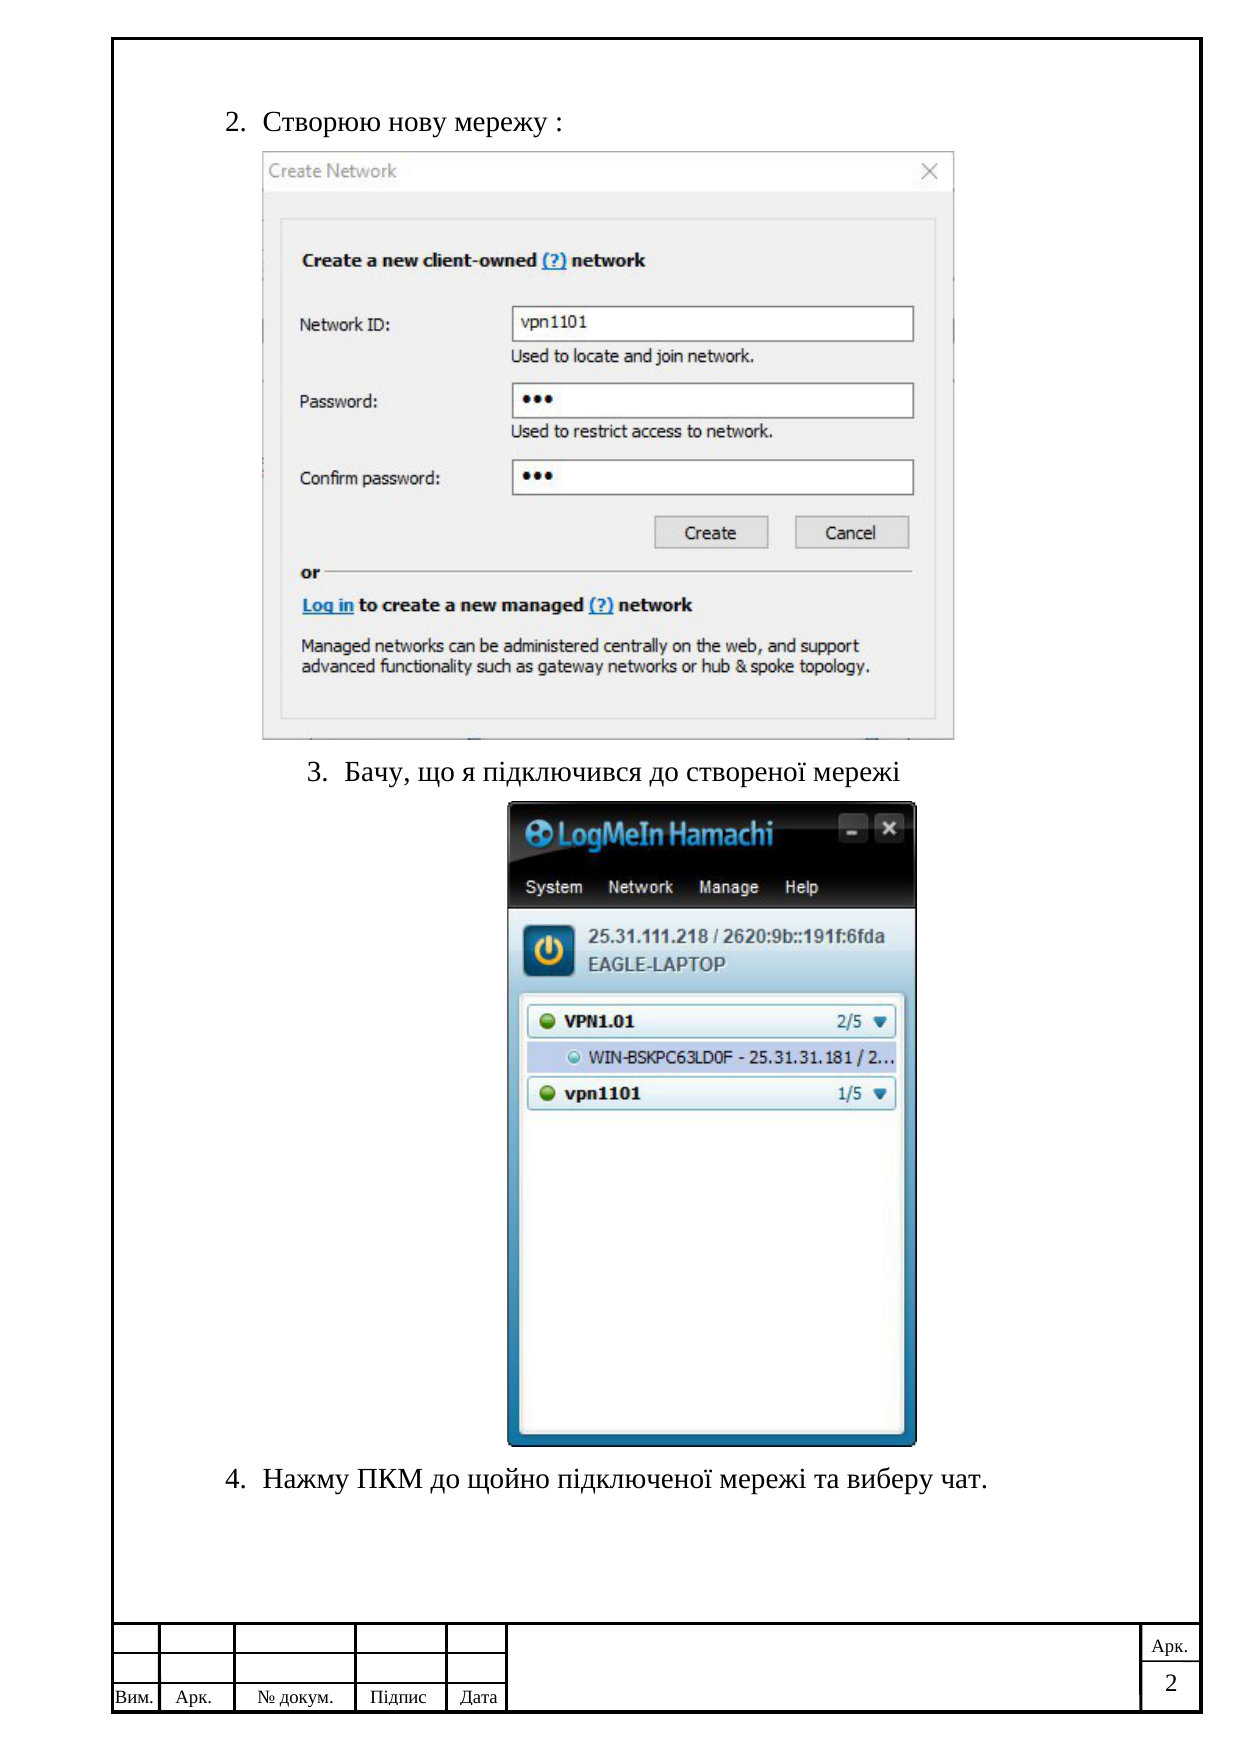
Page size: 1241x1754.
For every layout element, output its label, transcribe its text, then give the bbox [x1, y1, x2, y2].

list Нажму ПКМ до щойно підключеної мережі та виберу чат. [225, 1461, 1162, 1495]
picture [507, 801, 917, 1447]
picture [262, 151, 955, 740]
